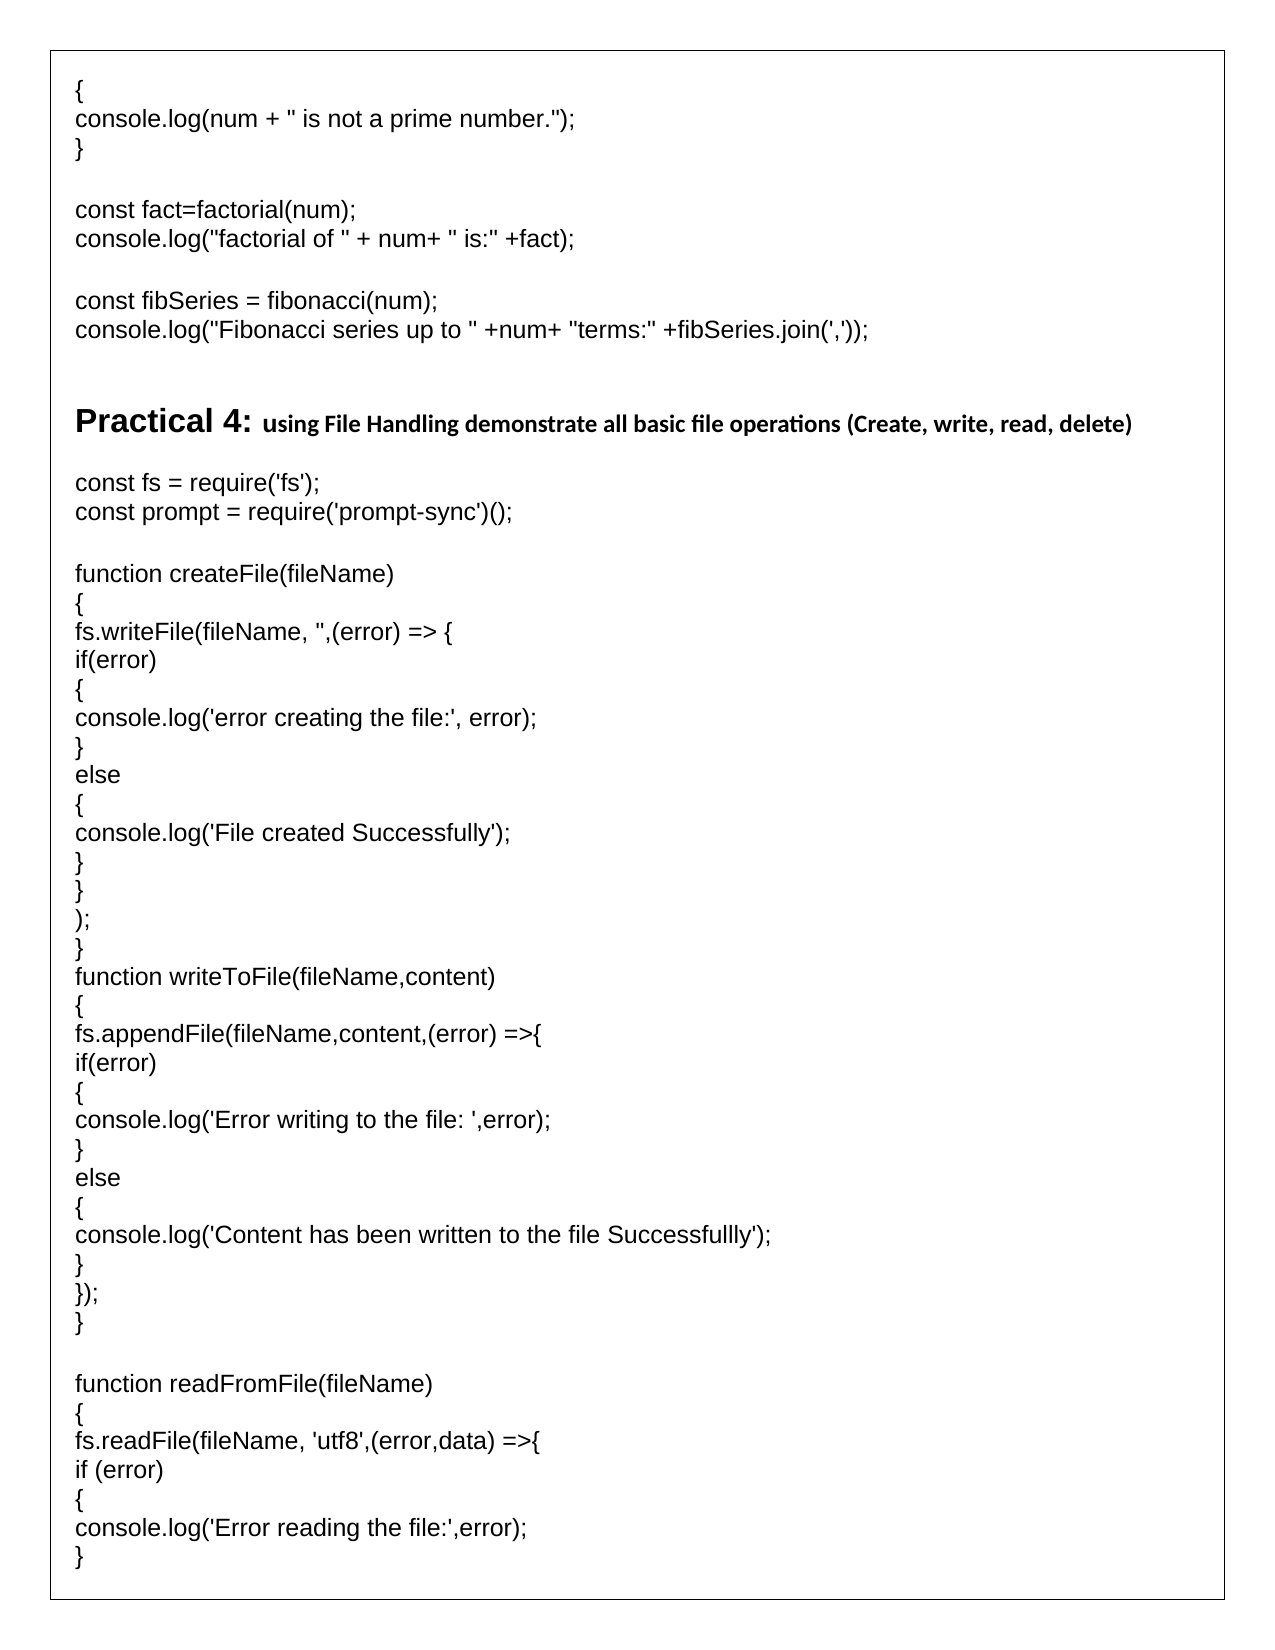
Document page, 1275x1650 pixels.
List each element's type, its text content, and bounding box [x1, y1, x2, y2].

text { [75, 1192, 1200, 1220]
text { [75, 588, 1200, 617]
text const fact=factorial(num); [75, 195, 1200, 223]
text fs.readFile(fileName, 'utf8',(error,data) =>{ [75, 1426, 1200, 1455]
text function readFromFile(fileName) [75, 1369, 1200, 1398]
text if(error) [75, 1048, 1200, 1077]
text { [75, 789, 1200, 818]
text Practical 4: using File Handling demonstrate all basic file operations (Create, write, read, delete) [75, 401, 1200, 439]
text console.log('Error writing to the file: ',error); [75, 1105, 1200, 1134]
text console.log('Error reading the file:',error); [75, 1513, 1200, 1541]
text if(error) [75, 645, 1200, 674]
text } [75, 132, 1200, 161]
text console.log(num + " is not a prime number."); [75, 104, 1200, 132]
text function createFile(fileName) [75, 559, 1200, 588]
text { [75, 990, 1200, 1019]
text } [75, 933, 1200, 962]
text { [75, 1484, 1200, 1513]
text console.log("factorial of " + num+ " is:" +fact); [75, 223, 1200, 252]
text console.log("Fibonacci series up to " +num+ "terms:" +fibSeries.join(',')); [75, 314, 1200, 343]
text console.log('File created Successfully'); [75, 818, 1200, 847]
text const fibSeries = fibonacci(num); [75, 286, 1200, 314]
text fs.writeFile(fileName, '',(error) => { [75, 617, 1200, 645]
text } [75, 1541, 1200, 1570]
text if (error) [75, 1455, 1200, 1484]
text else [75, 760, 1200, 789]
text } [75, 1134, 1200, 1163]
text } [75, 847, 1200, 875]
text fs.appendFile(fileName,content,(error) =>{ [75, 1019, 1200, 1048]
text console.log('Content has been written to the file Successfullly'); [75, 1220, 1200, 1249]
text { [75, 75, 1200, 104]
text const fs = require('fs'); [75, 468, 1200, 497]
text } [75, 732, 1200, 760]
text else [75, 1163, 1200, 1192]
text { [75, 674, 1200, 703]
text } [75, 1249, 1200, 1278]
text console.log('error creating the file:', error); [75, 703, 1200, 732]
text } [75, 1307, 1200, 1335]
text const prompt = require('prompt-sync')(); [75, 497, 1200, 526]
text { [75, 1077, 1200, 1105]
text function writeToFile(fileName,content) [75, 962, 1200, 990]
text } [75, 875, 1200, 904]
text ); [75, 904, 1200, 933]
text }); [75, 1278, 1200, 1307]
text { [75, 1398, 1200, 1426]
